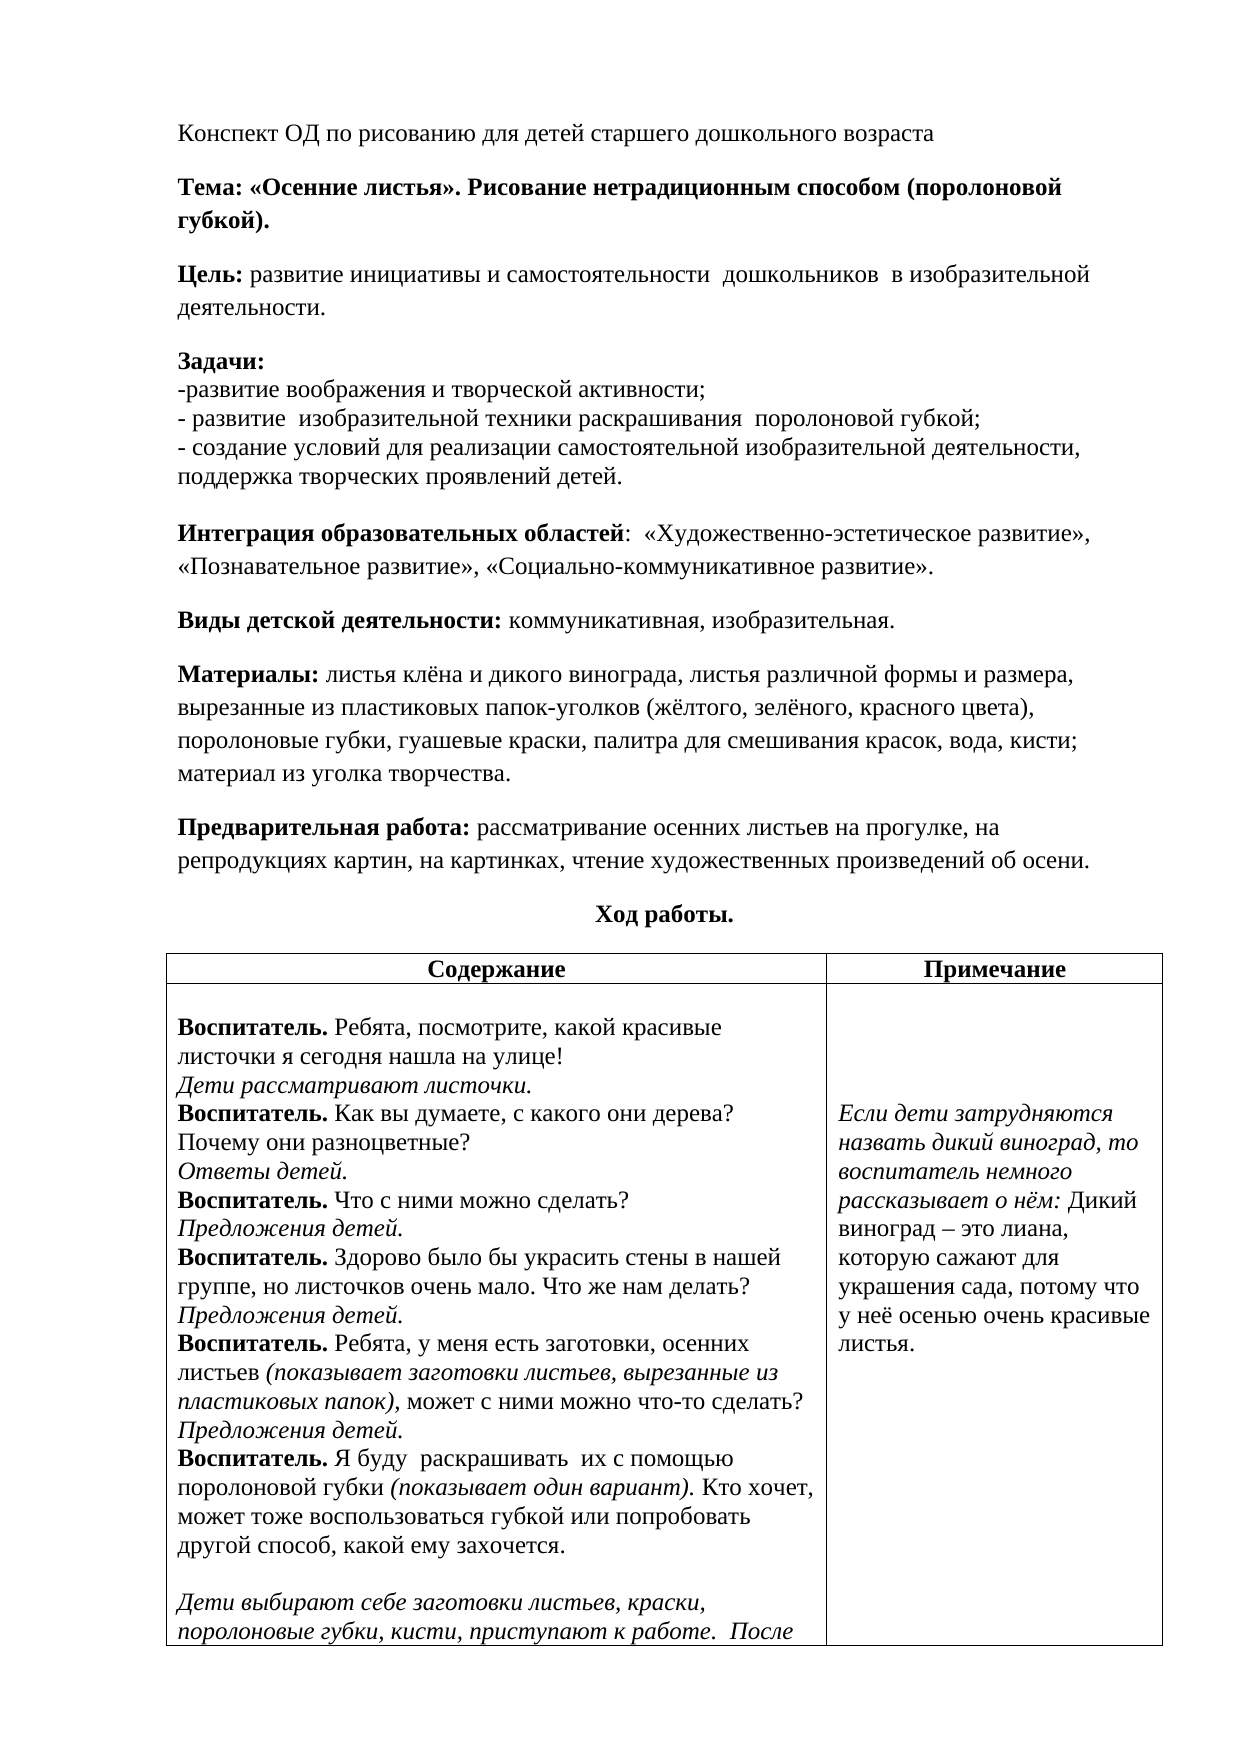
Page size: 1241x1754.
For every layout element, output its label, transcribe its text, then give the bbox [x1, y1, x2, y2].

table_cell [827, 984, 1162, 1645]
text - развитие изобразительной техники раскрашивания поролоновой губкой; [177, 403, 1152, 432]
text Интеграция образовательных областей: «Художественно-эстетическое развитие», «Познавательное развитие», «Социально-коммуникативное развитие». [177, 518, 1152, 580]
text Цель: развитие инициативы и самостоятельности дошкольников в изобразительной деятельности. [177, 259, 1152, 321]
table_header Содержание [167, 954, 826, 982]
text Предварительная работа: рассматривание осенних листьев на прогулке, на репродукциях картин, на картинках, чтение художественных произведений об осени. [177, 812, 1152, 874]
text Ход работы. [177, 899, 1152, 927]
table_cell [167, 984, 826, 1645]
text Конспект ОД по рисованию для детей старшего дошкольного возраста [177, 118, 1152, 147]
table_header Примечание [827, 954, 1162, 982]
text Виды детской деятельности: коммуникативная, изобразительная. [177, 605, 1152, 634]
text -развитие воображения и творческой активности; [177, 374, 1152, 403]
text Тема: «Осенние листья». Рисование нетрадиционным способом (поролоновой губкой). [177, 172, 1152, 234]
text Задачи: [177, 346, 1152, 374]
text Материалы: листья клёна и дикого винограда, листья различной формы и размера, вырезанные из пластиковых папок-уголков (жёлтого, зелёного, красного цвета), поролоновые губки, гуашевые краски, палитра для смешивания красок, вода, кисти; материал из уголка творчества. [177, 659, 1152, 787]
text - создание условий для реализации самостоятельной изобразительной деятельности, поддержка творческих проявлений детей. [177, 432, 1152, 489]
